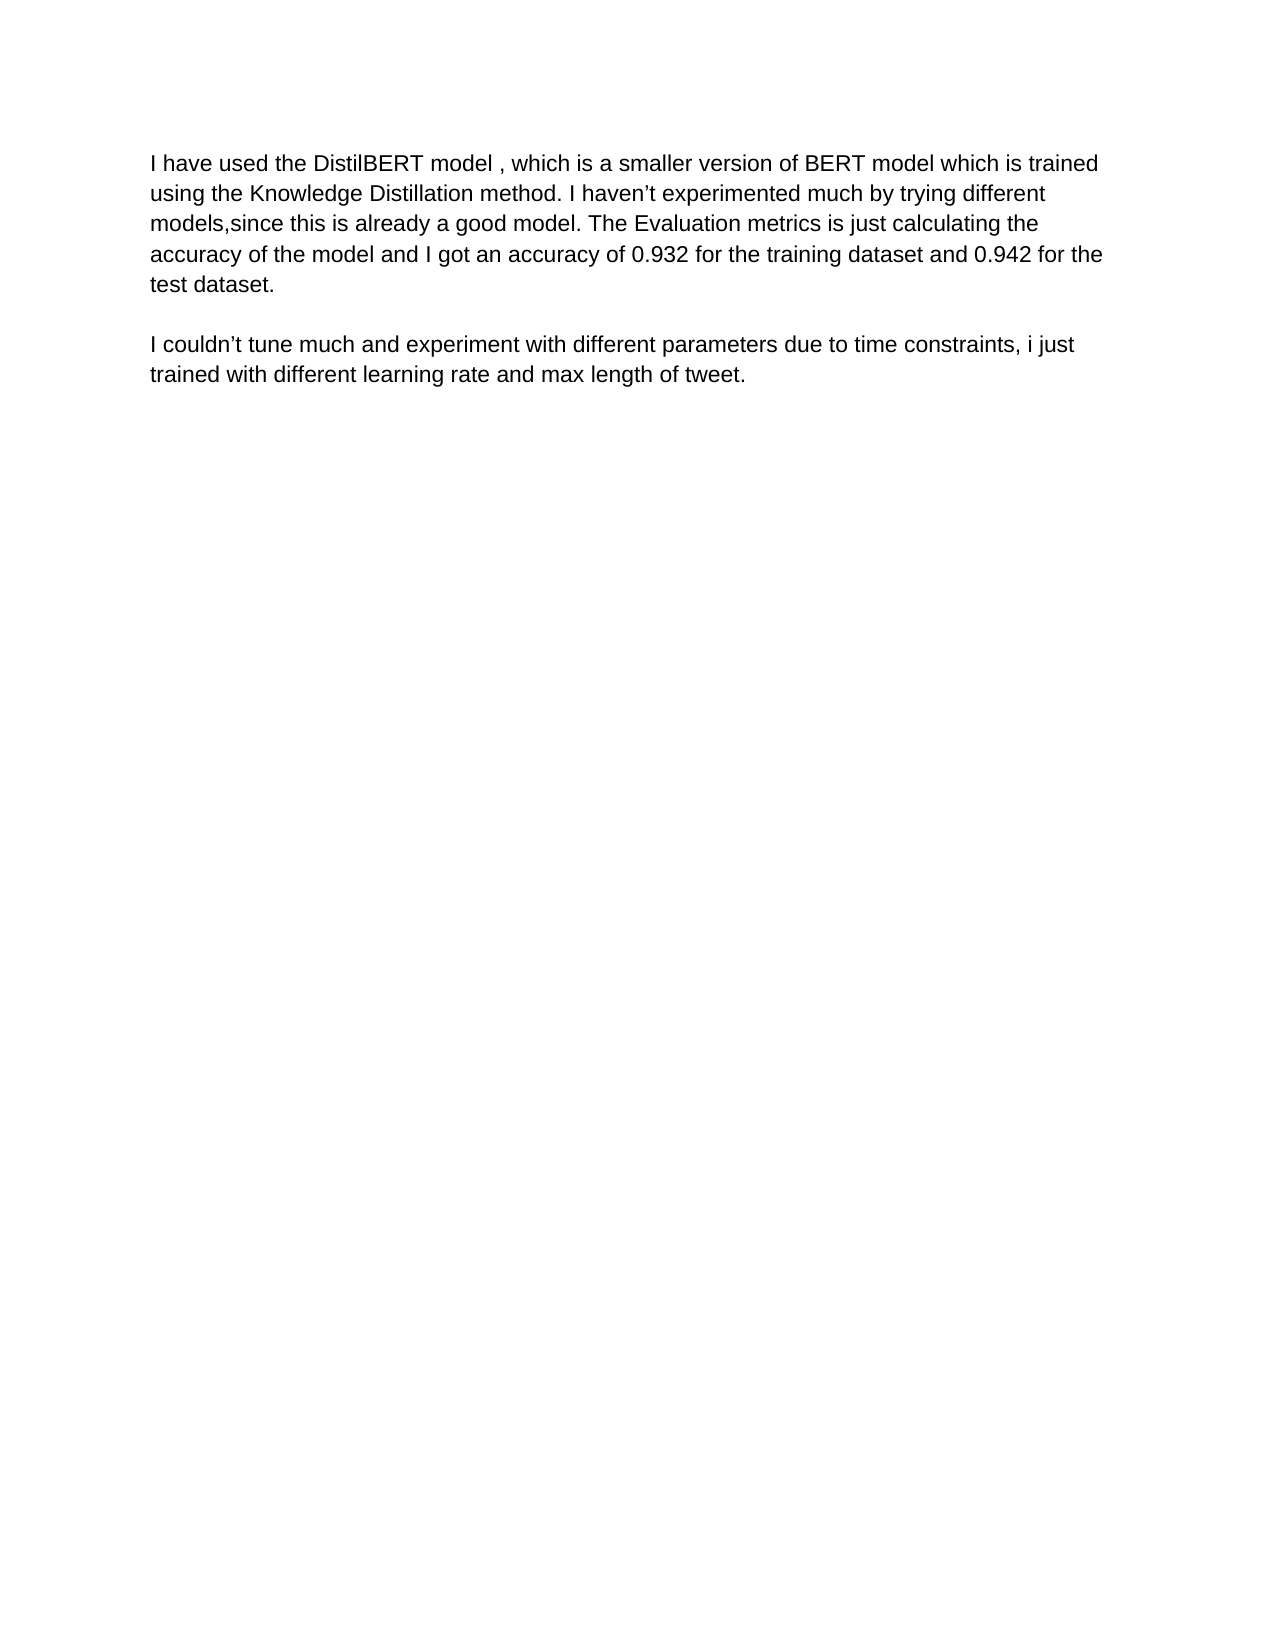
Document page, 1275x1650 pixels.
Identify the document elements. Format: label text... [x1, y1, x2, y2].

text I have used the DistilBERT model , which is a smaller version of BERT model which is trained using the Knowledge Distillation method. I haven’t experimented much by trying different models,since this is already a good model. The Evaluation metrics is just calculating the accuracy of the model and I got an accuracy of 0.932 for the training dataset and 0.942 for the test dataset. [150, 150, 1125, 297]
text I couldn’t tune much and experiment with different parameters due to time constraints, i just trained with different learning rate and max length of tweet. [150, 331, 1125, 388]
